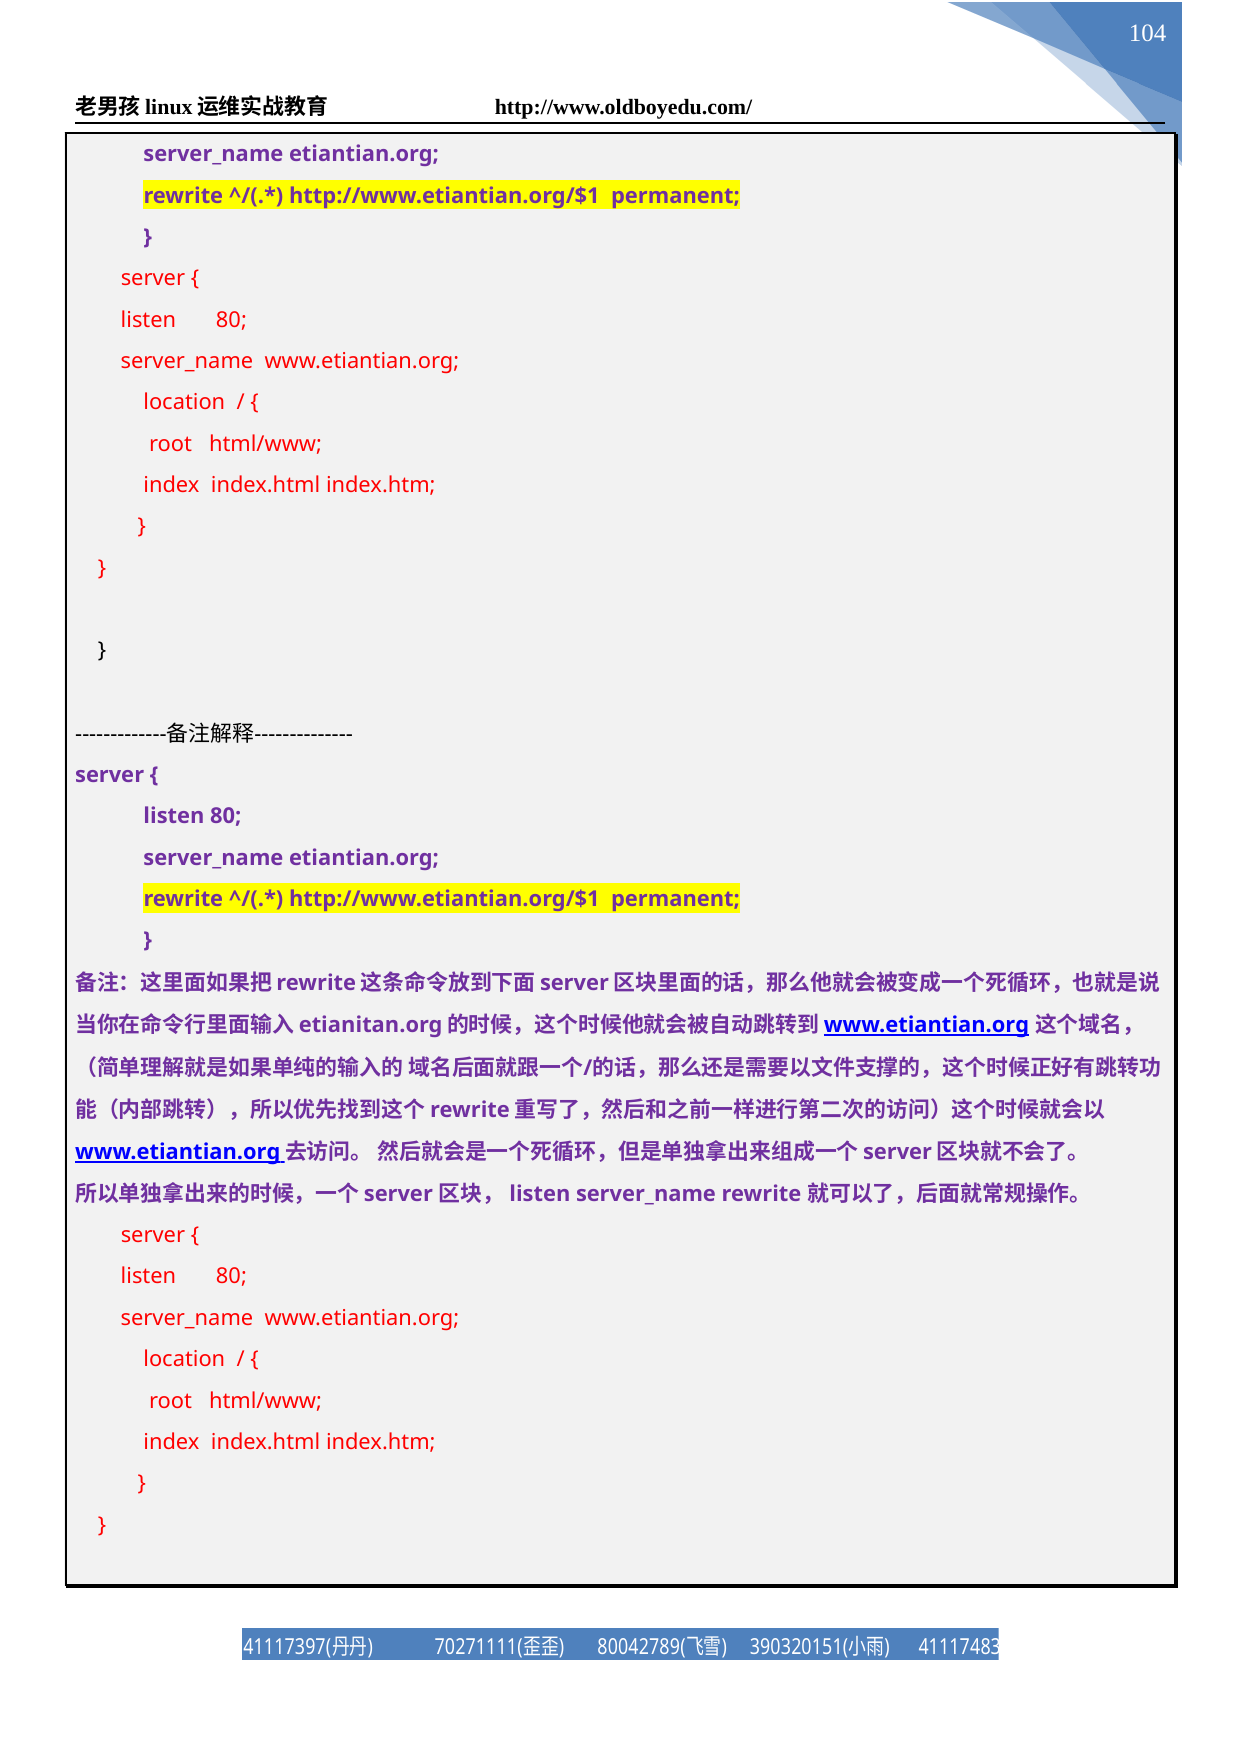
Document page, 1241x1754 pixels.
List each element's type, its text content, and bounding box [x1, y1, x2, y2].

text } [67, 215, 1174, 253]
text 所以单独拿出来的时候，一个server 区块， listen server_name rewrite 就可以了，后面就常规操作。 [67, 1171, 1174, 1209]
text index index.html index.htm; [67, 463, 1174, 501]
text root html/www; [67, 1378, 1174, 1416]
text -------------备注解释-------------- [67, 711, 1174, 749]
text } [67, 628, 1174, 666]
text server_name etiantian.org; [67, 836, 1174, 874]
text rewrite ^/(.*) http://www.etiantian.org/$1 permanent; [67, 877, 1174, 915]
text } [67, 546, 1174, 584]
text rewrite ^/(.*) http://www.etiantian.org/$1 permanent; [67, 173, 1174, 211]
text } [67, 1461, 1174, 1499]
text listen 80; [67, 297, 1174, 336]
text root html/www; [67, 421, 1174, 459]
text server_name www.etiantian.org; [67, 339, 1174, 377]
text listen 80; [67, 794, 1174, 832]
text listen 80; [67, 1254, 1174, 1292]
picture [944, 2, 1182, 166]
text 备注：这里面如果把rewrite这条命令放到下面server区块里面的话，那么他就会被变成一个死循环，也就是说当你在命令行里面输入 etianitan.org的时候，这个时候他就会被自动跳转到 www.etiantian.org 这个域名，（简单理解就是如果单纯的输入的 域名后面就跟一个/的话，那么还是需要以文件支撑的，这个时候正好有跳转功能（内部跳转），所以优先找到这个 rewrite重写了，然后和之前一样进行第二次的访问）这个时候就会以 www.etiantian.org去访问。 然后就会是一个死循环，但是单独拿出来组成一个server区块就不会了。 [67, 959, 1174, 1167]
text server { [67, 1213, 1174, 1251]
text server { [67, 753, 1174, 791]
text } [67, 504, 1174, 542]
text server { [67, 256, 1174, 294]
text index index.html index.htm; [67, 1420, 1174, 1458]
text server_name etiantian.org; [67, 134, 1174, 170]
text server_name www.etiantian.org; [67, 1296, 1174, 1334]
text location / { [67, 380, 1174, 418]
text } [67, 1502, 1174, 1541]
text } [67, 918, 1174, 956]
text location / { [67, 1337, 1174, 1375]
